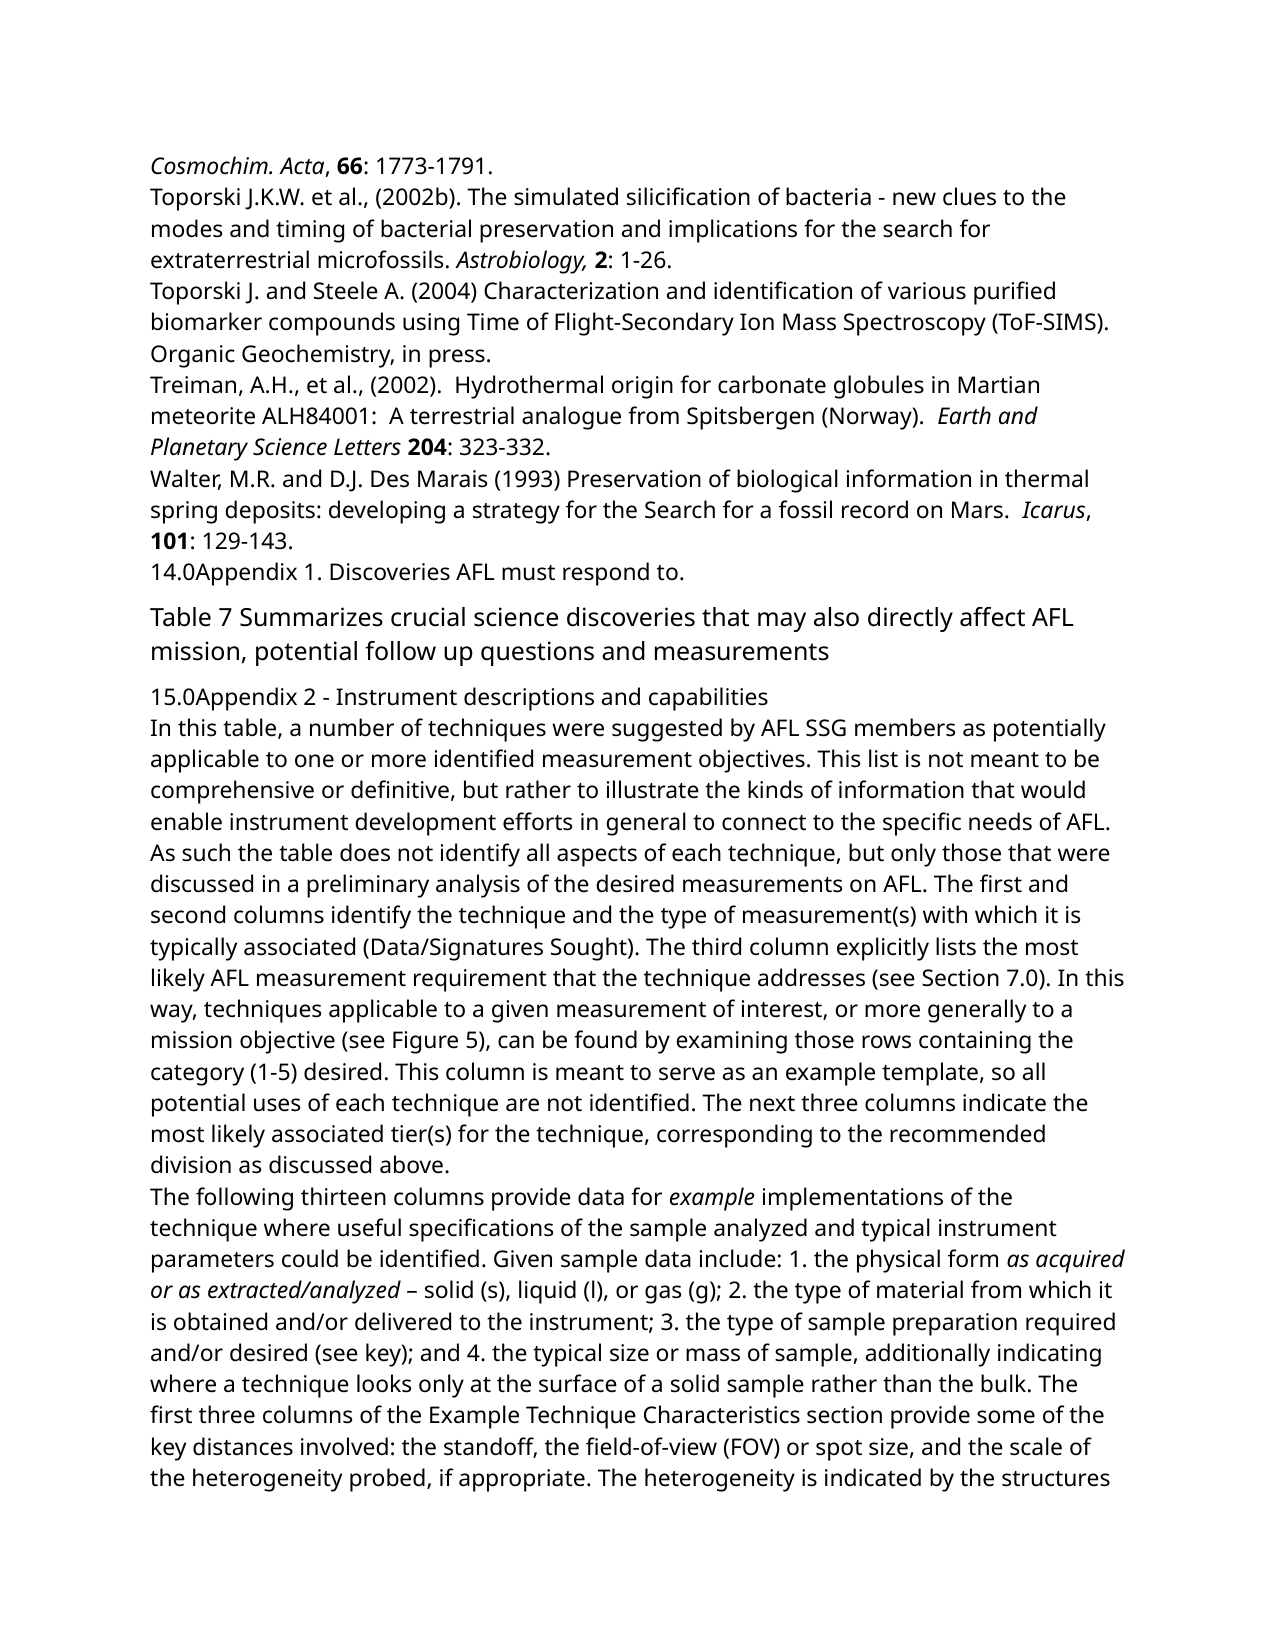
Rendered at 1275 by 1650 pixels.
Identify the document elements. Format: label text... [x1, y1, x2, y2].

text Table 7 Summarizes crucial science discoveries that may also directly affect AFL mission, potential follow up questions and measurements [150, 600, 1125, 668]
